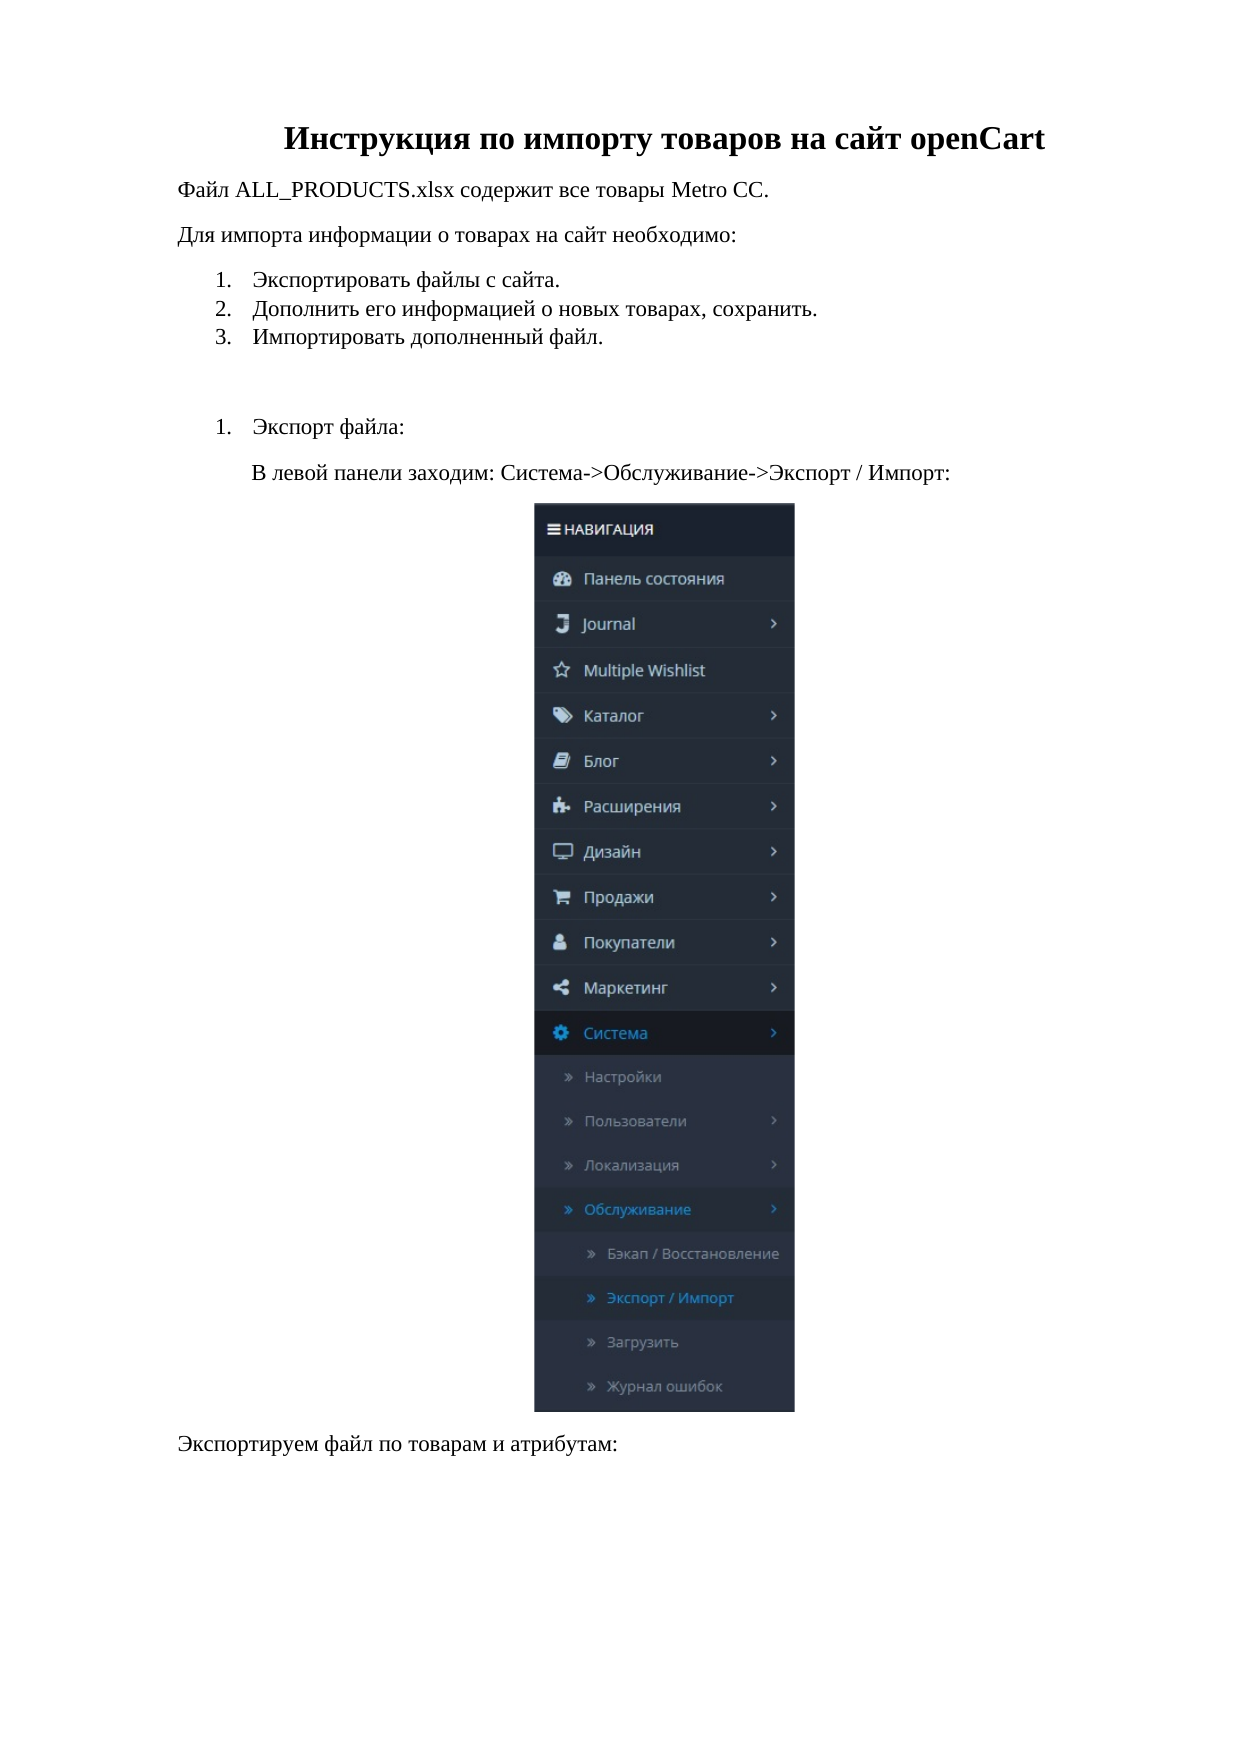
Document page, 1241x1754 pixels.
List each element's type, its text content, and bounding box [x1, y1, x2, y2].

list Импортировать дополненный файл. [215, 323, 1152, 349]
list Дополнить его информацией о новых товарах, сохранить. [215, 295, 1152, 321]
text Инструкция по импорту товаров на сайт openCart [177, 118, 1152, 156]
list Экспорт файла: [215, 413, 1152, 440]
text В левой панели заходим: Система->Обслуживание->Экспорт / Импорт: [177, 458, 1152, 485]
list Экспортировать файлы с сайта. [215, 266, 1152, 293]
text Файл ALL_PRODUCTS.xlsx содержит все товары Metro CC. [177, 176, 1152, 202]
text Экспортируем файл по товарам и атрибутам: [177, 1430, 1152, 1457]
text Для импорта информации о товарах на сайт необходимо: [177, 221, 1152, 248]
picture [534, 503, 795, 1412]
